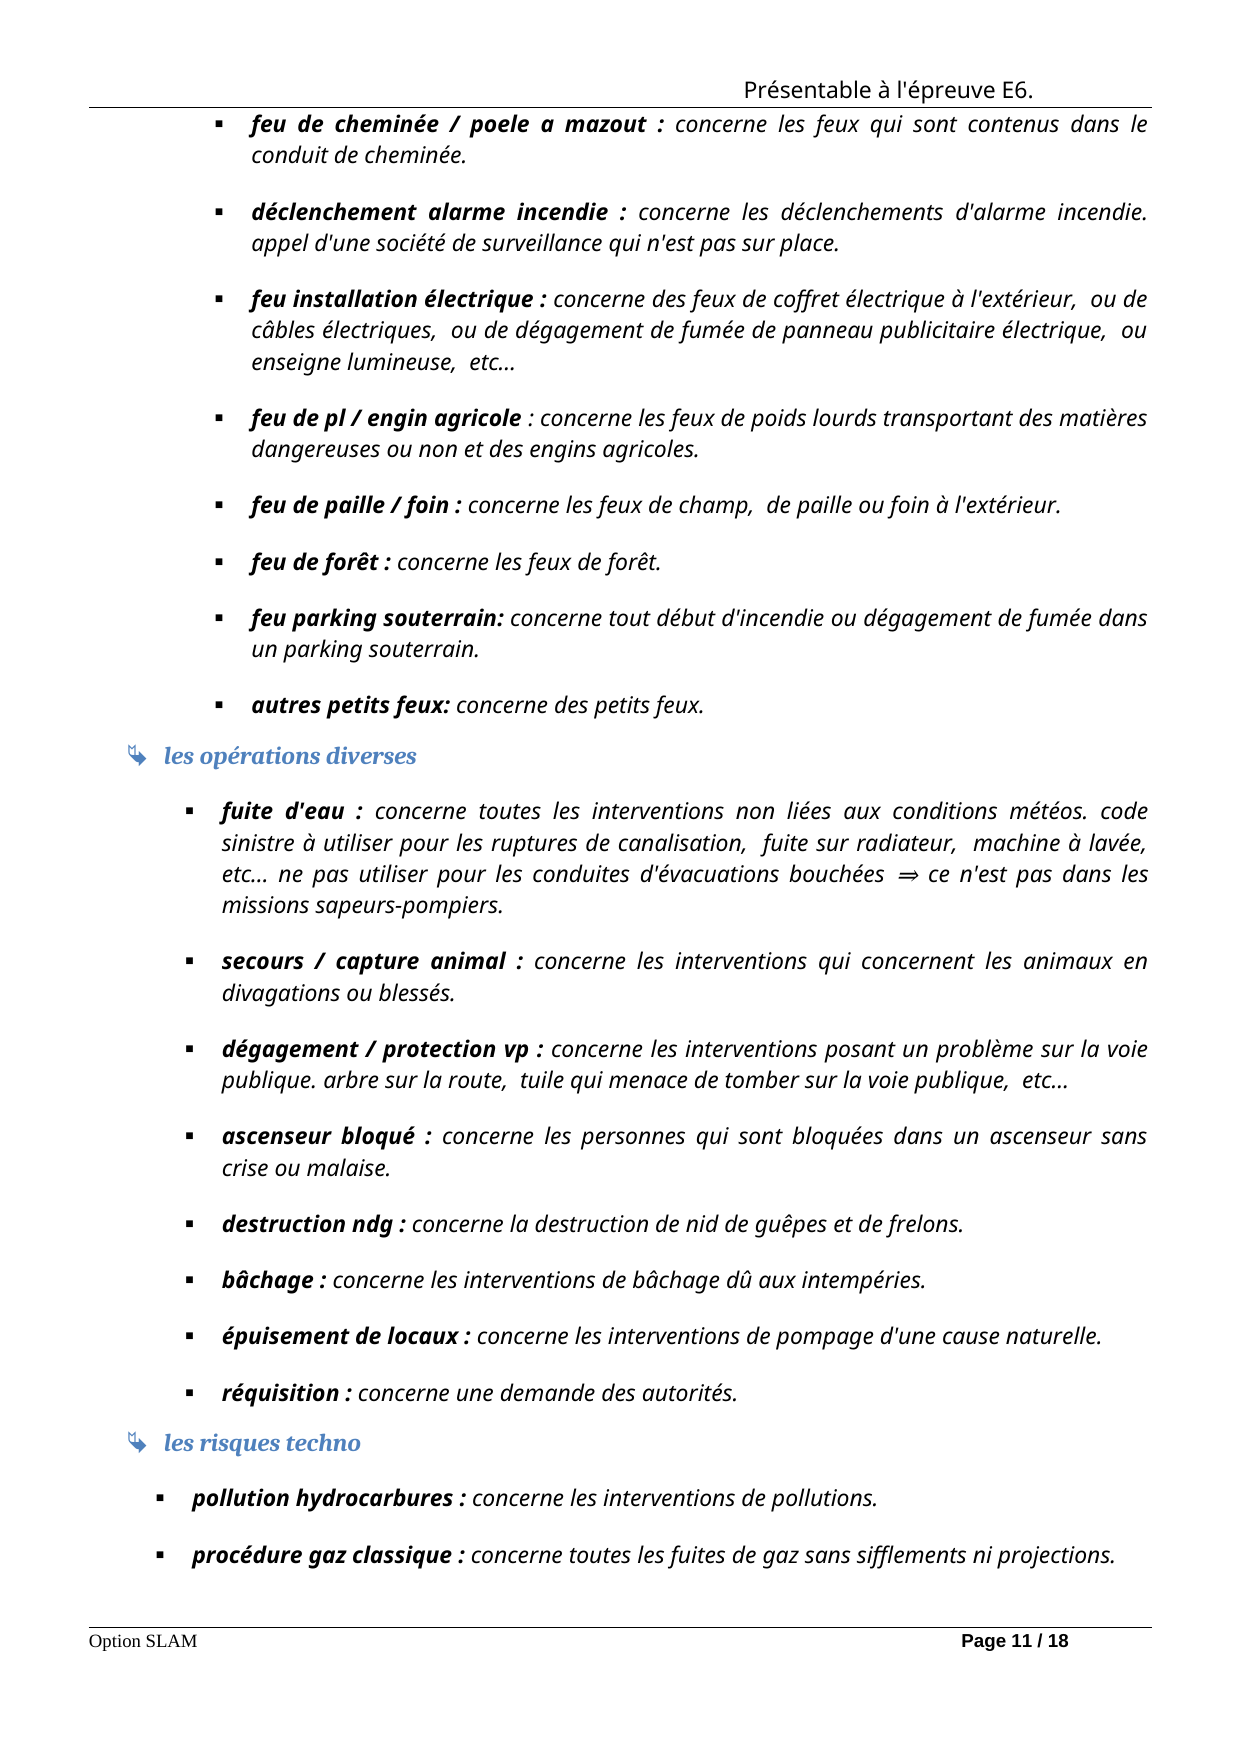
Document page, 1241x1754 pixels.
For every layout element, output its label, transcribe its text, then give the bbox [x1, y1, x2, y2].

subtitle bâchage : concerne les interventions de bâchage dû aux intempéries. [184, 1264, 1152, 1295]
subtitle les risques techno [126, 1429, 1152, 1457]
subtitle secours / capture animal : concerne les interventions qui concernent les animaux en divagations ou blessés. [184, 945, 1152, 1008]
subtitle dégagement / protection vp : concerne les interventions posant un problème sur la voie publique. arbre sur la route, tuile qui menace de tomber sur la voie publique, etc… [184, 1033, 1152, 1095]
subtitle feu de pl / engin agricole : concerne les feux de poids lourds transportant des matières dangereuses ou non et des engins agricoles. [214, 402, 1152, 464]
subtitle ascenseur bloqué : concerne les personnes qui sont bloquées dans un ascenseur sans crise ou malaise. [184, 1120, 1152, 1183]
subtitle pollution hydrocarbures : concerne les interventions de pollutions. [154, 1482, 1152, 1514]
subtitle feu parking souterrain: concerne tout début d'incendie ou dégagement de fumée dans un parking souterrain. [214, 602, 1152, 664]
subtitle épuisement de locaux : concerne les interventions de pompage d'une cause naturelle. [184, 1320, 1152, 1352]
subtitle déclenchement alarme incendie : concerne les déclenchements d'alarme incendie. appel d'une société de surveillance qui n'est pas sur place. [214, 196, 1152, 258]
subtitle destruction ndg : concerne la destruction de nid de guêpes et de frelons. [184, 1208, 1152, 1239]
subtitle feu de forêt : concerne les feux de forêt. [214, 546, 1152, 577]
subtitle les opérations diverses [126, 742, 1152, 770]
subtitle autres petits feux: concerne des petits feux. [214, 689, 1152, 721]
subtitle procédure gaz classique : concerne toutes les fuites de gaz sans sifflements ni projections. [154, 1539, 1152, 1570]
subtitle feu de cheminée / poele a mazout : concerne les feux qui sont contenus dans le conduit de cheminée. [214, 108, 1152, 171]
subtitle feu de paille / foin : concerne les feux de champ, de paille ou foin à l'extérieur. [214, 489, 1152, 521]
subtitle feu installation électrique : concerne des feux de coffret électrique à l'extérieur, ou de câbles électriques, ou de dégagement de fumée de panneau publicitaire électrique, ou enseigne lumineuse, etc… [214, 283, 1152, 377]
subtitle fuite d'eau : concerne toutes les interventions non liées aux conditions météos. code sinistre à utiliser pour les ruptures de canalisation, fuite sur radiateur, machine à lavée, etc… ne pas utiliser pour les conduites d'évacuations bouchées ⇒ ce n'est pas dans les missions sapeurs-pompiers. [184, 795, 1152, 920]
subtitle réquisition : concerne une demande des autorités. [184, 1377, 1152, 1408]
